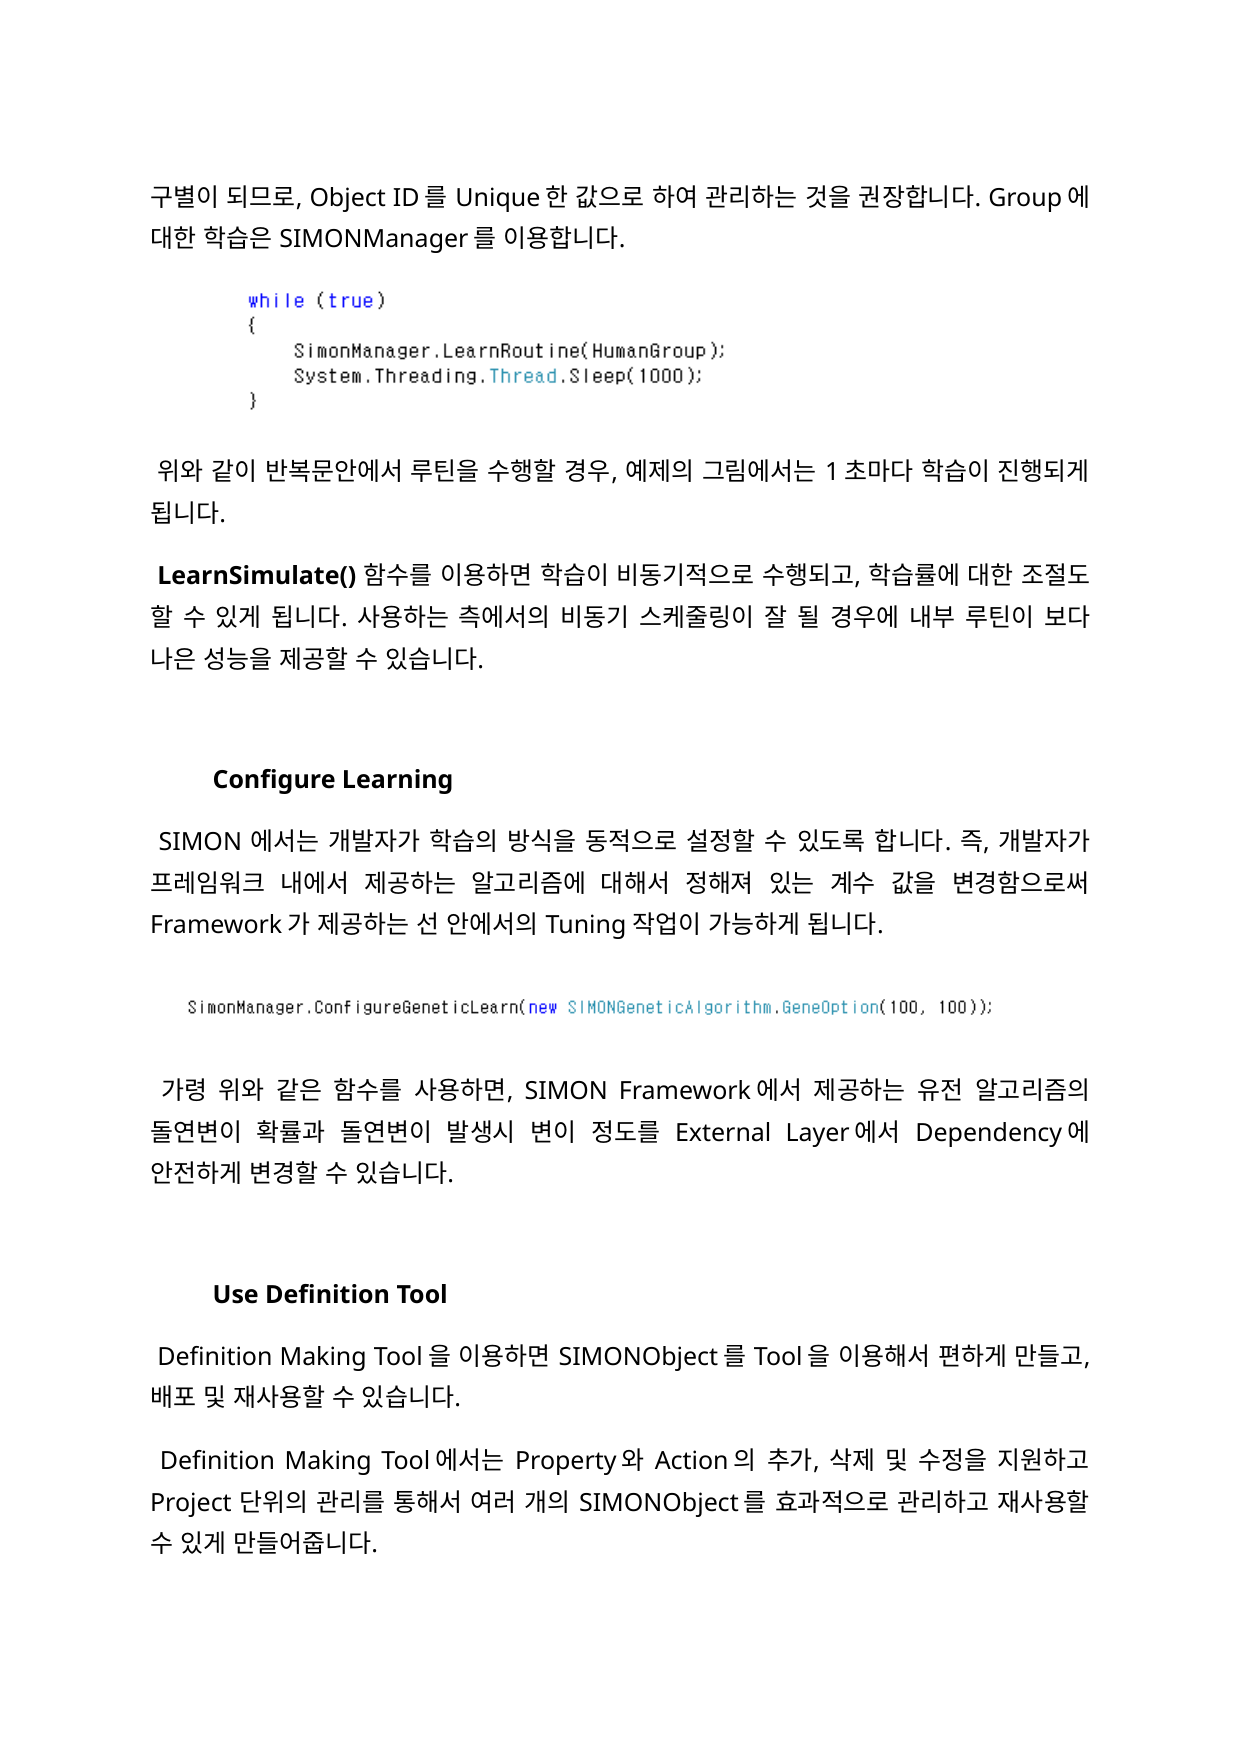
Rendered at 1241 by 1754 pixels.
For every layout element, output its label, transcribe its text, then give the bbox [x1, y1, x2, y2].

text SIMON 에서는 개발자가 학습의 방식을 동적으로 설정할 수 있도록 합니다. 즉, 개발자가 프레임워크 내에서 제공하는 알고리즘에 대해서 정해져 있는 계수 값을 변경함으로써 Framework가 제공하는 선 안에서의 Tuning 작업이 가능하게 됩니다. [150, 822, 1090, 941]
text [150, 177, 1090, 255]
subtitle Use Definition Tool [212, 1276, 1090, 1310]
text Definition Making Tool을 이용하면 SIMONObject를 Tool을 이용해서 편하게 만들고, 배포 및 재사용할 수 있습니다. [150, 1336, 1090, 1414]
text 위와 같이 반복문안에서 루틴을 수행할 경우, 예제의 그림에서는 1초마다 학습이 진행되게 됩니다. [150, 452, 1090, 529]
text Definition Making Tool에서는 Property와 Action의 추가, 삭제 및 수정을 지원하고 Project 단위의 관리를 통해서 여러 개의 SIMONObject를 효과적으로 관리하고 재사용할 수 있게 만들어줍니다. [150, 1440, 1090, 1560]
picture [150, 967, 1091, 1046]
subtitle Configure Learning [212, 762, 1090, 796]
text 가령 위와 같은 함수를 사용하면, SIMON Framework에서 제공하는 유전 알고리즘의 돌연변이 확률과 돌연변이 발생시 변이 정도를 External Layer에서 Dependency에 안전하게 변경할 수 있습니다. [150, 1070, 1090, 1190]
text LearnSimulate() 함수를 이용하면 학습이 비동기적으로 수행되고, 학습률에 대한 조절도 할 수 있게 됩니다. 사용하는 측에서의 비동기 스케줄링이 잘 될 경우에 내부 루틴이 보다 나은 성능을 제공할 수 있습니다. [150, 556, 1090, 675]
picture [197, 281, 1043, 427]
